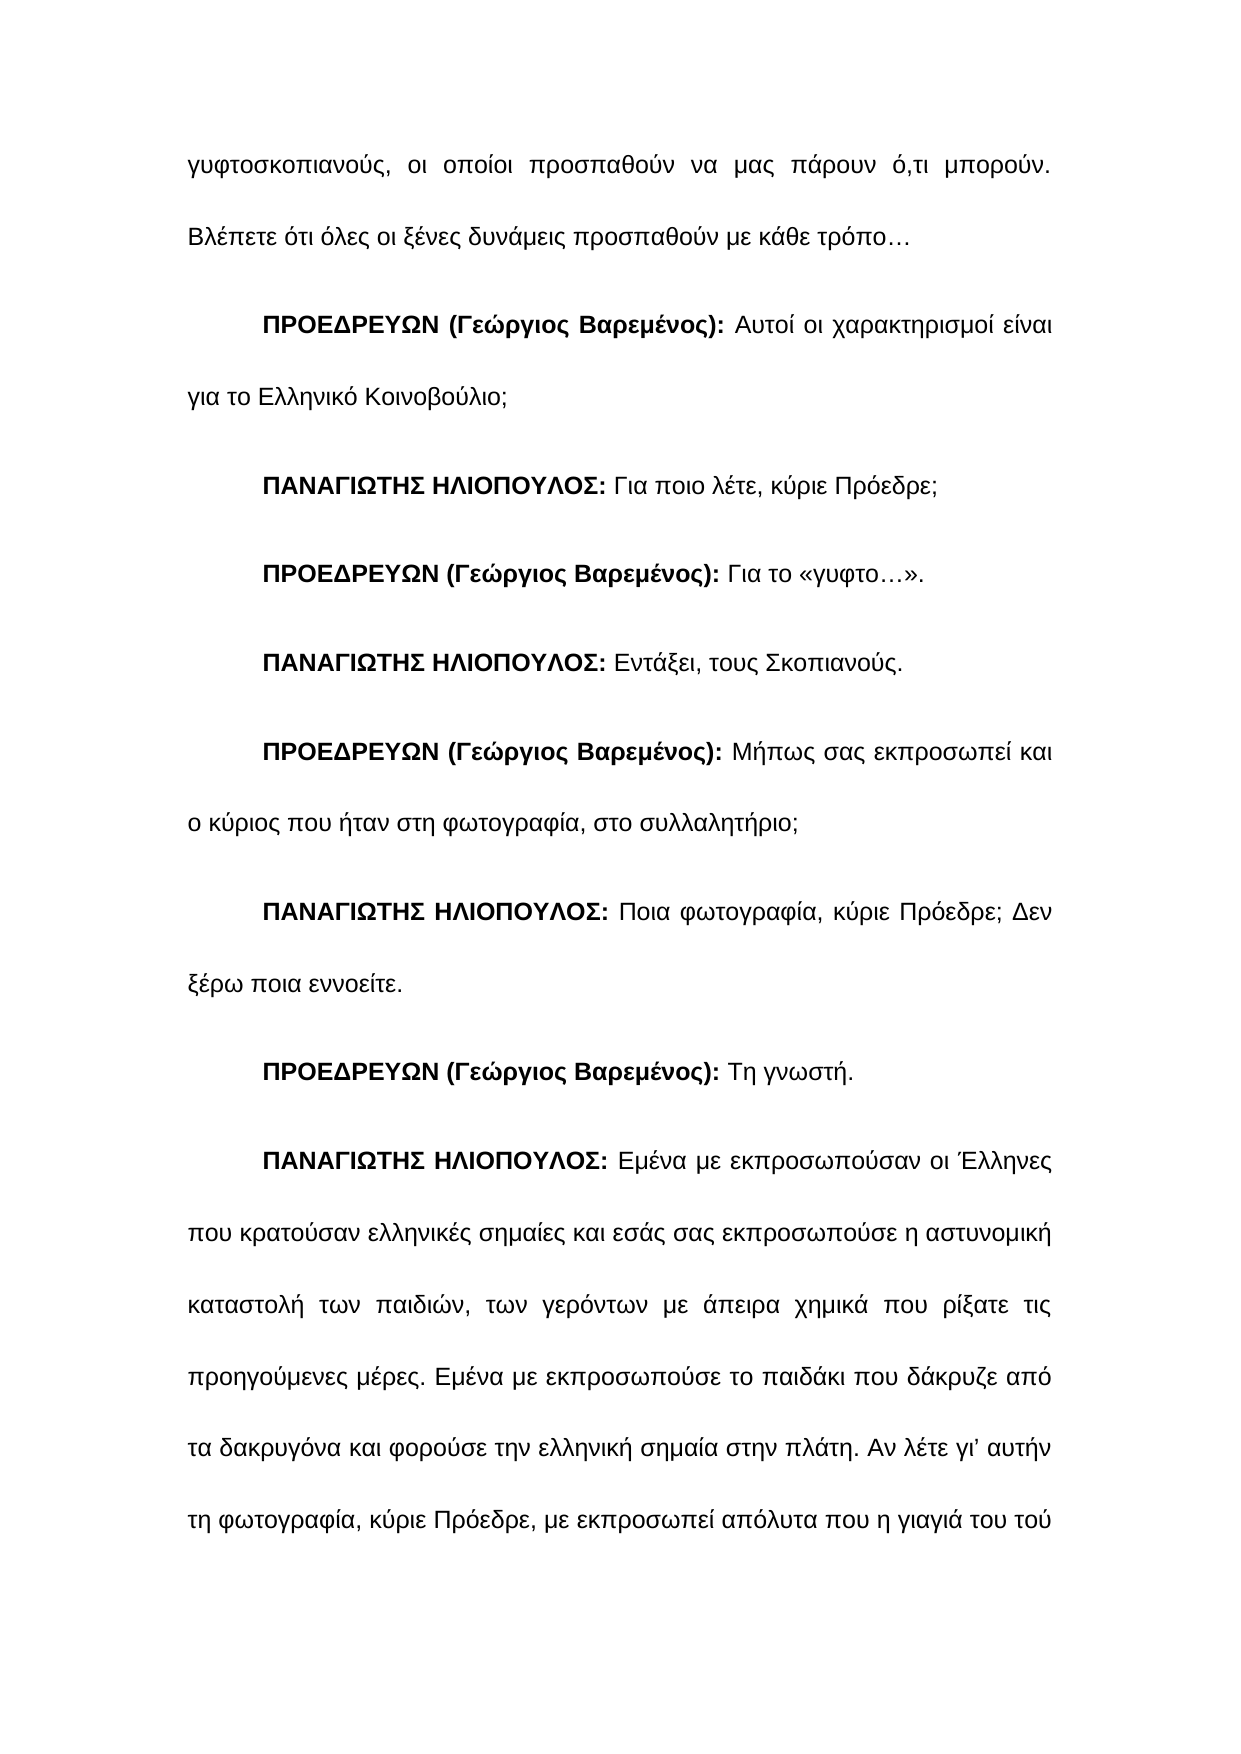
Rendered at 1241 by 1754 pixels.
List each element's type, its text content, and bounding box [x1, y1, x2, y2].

text ΠΡΟΕΔΡΕΥΩΝ (Γεώργιος Βαρεμένος): Για το «γυφτο…». [187, 559, 1053, 588]
text ΠΡΟΕΔΡΕΥΩΝ (Γεώργιος Βαρεμένος): Τη γνωστή. [187, 1057, 1053, 1086]
text ΠΑΝΑΓΙΩΤΗΣ ΗΛΙΟΠΟΥΛΟΣ: Ποια φωτογραφία, κύριε Πρόεδρε; Δεν ξέρω ποια εννοείτε. [187, 897, 1053, 997]
text ΠΡΟΕΔΡΕΥΩΝ (Γεώργιος Βαρεμένος): Μήπως σας εκπροσωπεί και ο κύριος που ήταν στη φωτογραφία, στο συλλαλητήριο; [187, 736, 1053, 837]
text ΠΡΟΕΔΡΕΥΩΝ (Γεώργιος Βαρεμένος): Αυτοί οι χαρακτηρισμοί είναι για το Ελληνικό Κοινοβούλιο; [187, 310, 1053, 411]
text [187, 150, 1053, 251]
text ΠΑΝΑΓΙΩΤΗΣ ΗΛΙΟΠΟΥΛΟΣ: Για ποιο λέτε, κύριε Πρόεδρε; [187, 471, 1053, 499]
text ΠΑΝΑΓΙΩΤΗΣ ΗΛΙΟΠΟΥΛΟΣ: Εντάξει, τους Σκοπιανούς. [187, 648, 1053, 677]
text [187, 1146, 1053, 1534]
